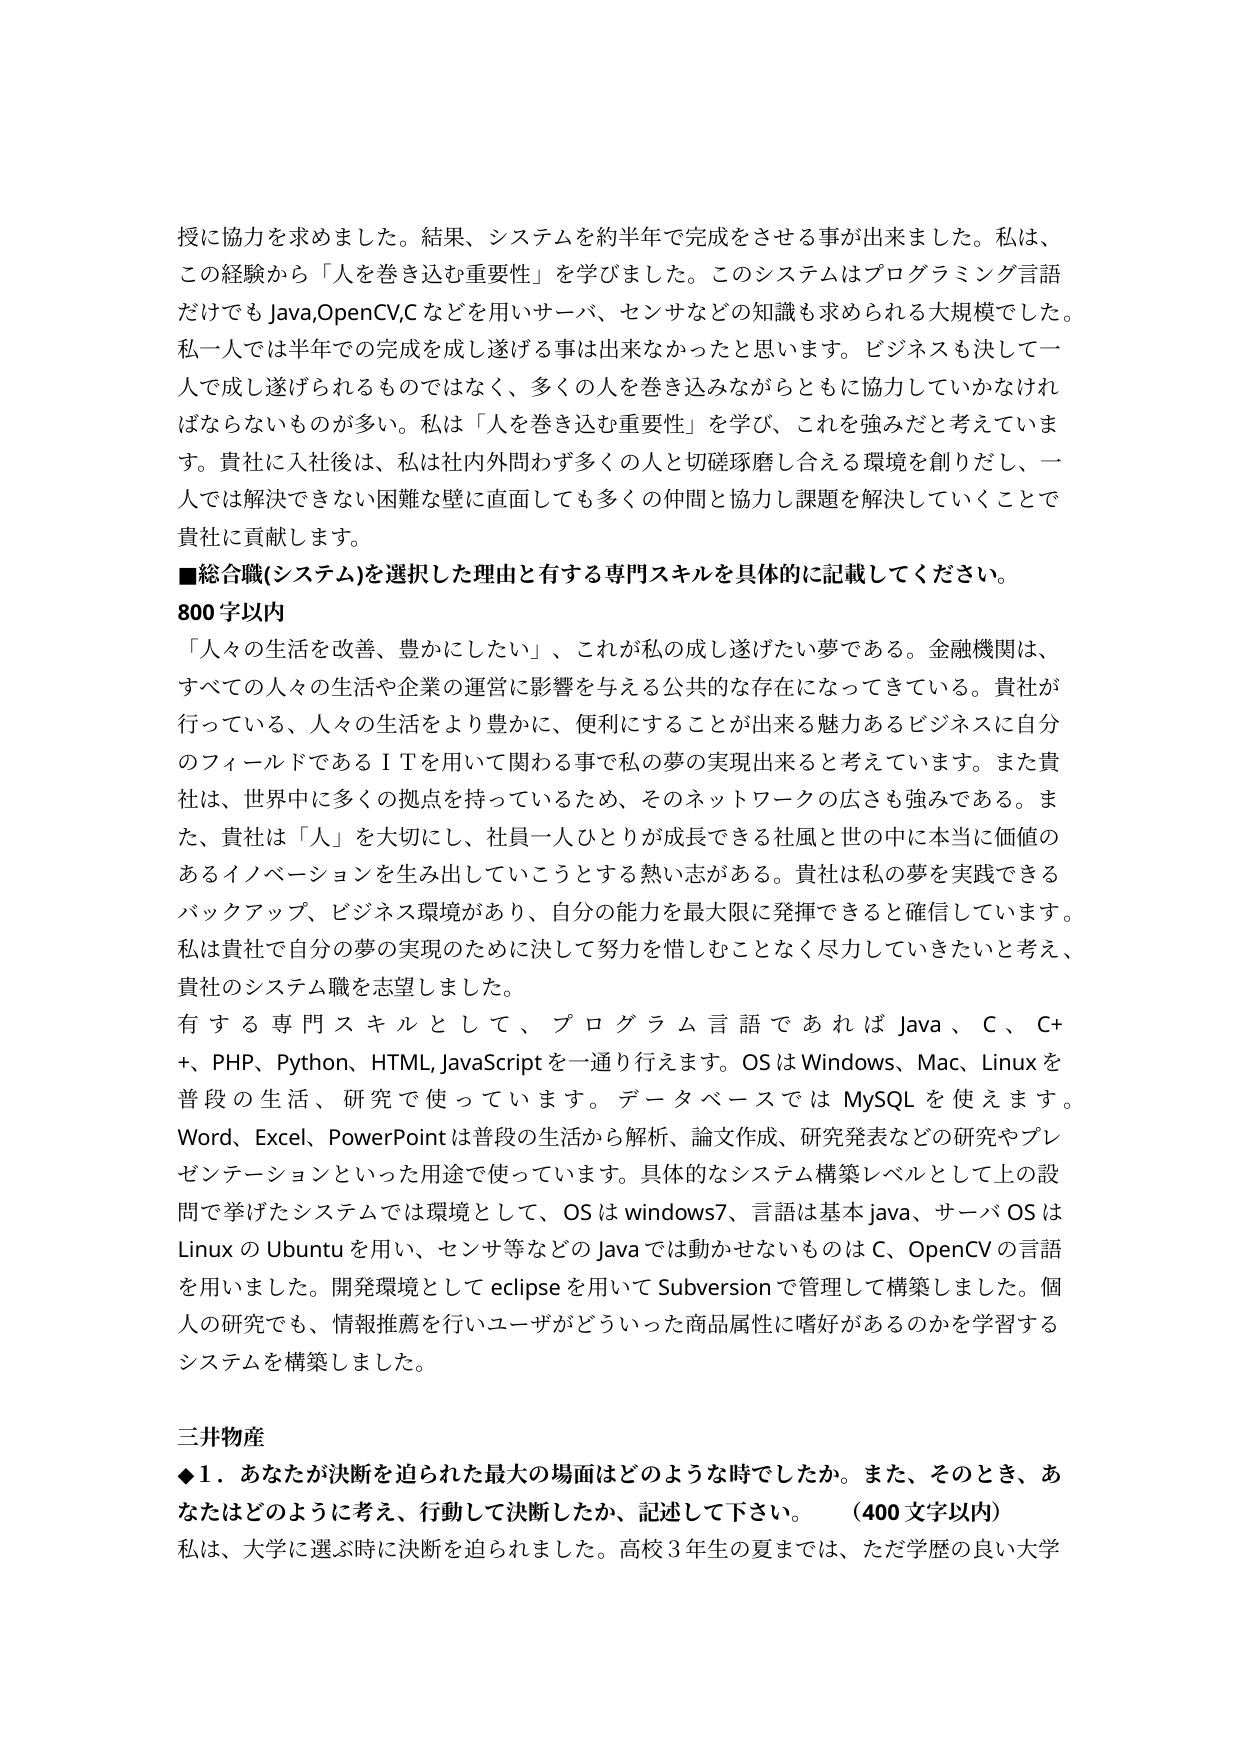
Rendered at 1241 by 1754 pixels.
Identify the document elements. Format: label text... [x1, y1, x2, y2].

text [177, 1529, 1063, 1567]
text ◆１．あなたが決断を迫られた最大の場面はどのような時でしたか。また、そのとき、あなたはどのように考え、行動して決断したか、記述して下さい。 （400文字以内） [177, 1454, 1063, 1529]
text 「人々の生活を改善、豊かにしたい」、これが私の成し遂げたい夢である。金融機関は、すべての人々の生活や企業の運営に影響を与える公共的な存在になってきている。貴社が行っている、人々の生活をより豊かに、便利にすることが出来る魅力あるビジネスに自分のフィールドであるＩＴを用いて関わる事で私の夢の実現出来ると考えています。また貴社は、世界中に多くの拠点を持っているため、そのネットワークの広さも強みである。また、貴社は「人」を大切にし、社員一人ひとりが成長できる社風と世の中に本当に価値のあるイノベーションを生み出していこうとする熱い志がある。貴社は私の夢を実践できるバックアップ、ビジネス環境があり、自分の能力を最大限に発揮できると確信しています。私は貴社で自分の夢の実現のために決して努力を惜しむことなく尽力していきたいと考え、貴社のシステム職を志望しました。 [177, 629, 1063, 1004]
text 有する専門スキルとして、プログラム言語であればJava、C、C++、PHP、Python、HTML, JavaScriptを一通り行えます。OSはWindows、Mac、Linuxを普段の生活、研究で使っています。データベースではMySQLを使えます。Word、Excel、PowerPointは普段の生活から解析、論文作成、研究発表などの研究やプレゼンテーションといった用途で使っています。具体的なシステム構築レベルとして上の設問で挙げたシステムでは環境として、OSはwindows7、言語は基本java、サーバOSはLinux のUbuntuを用い、センサ等などのJavaでは動かせないものはC、OpenCVの言語を用いました。開発環境としてeclipseを用いてSubversionで管理して構築しました。個人の研究でも、情報推薦を行いユーザがどういった商品属性に嗜好があるのかを学習するシステムを構築しました。 [177, 1004, 1063, 1379]
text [177, 217, 1063, 554]
text 三井物産 [177, 1417, 1063, 1454]
text 800字以内 [177, 592, 1063, 629]
text ■総合職(システム)を選択した理由と有する専門スキルを具体的に記載してください。 [177, 554, 1063, 592]
